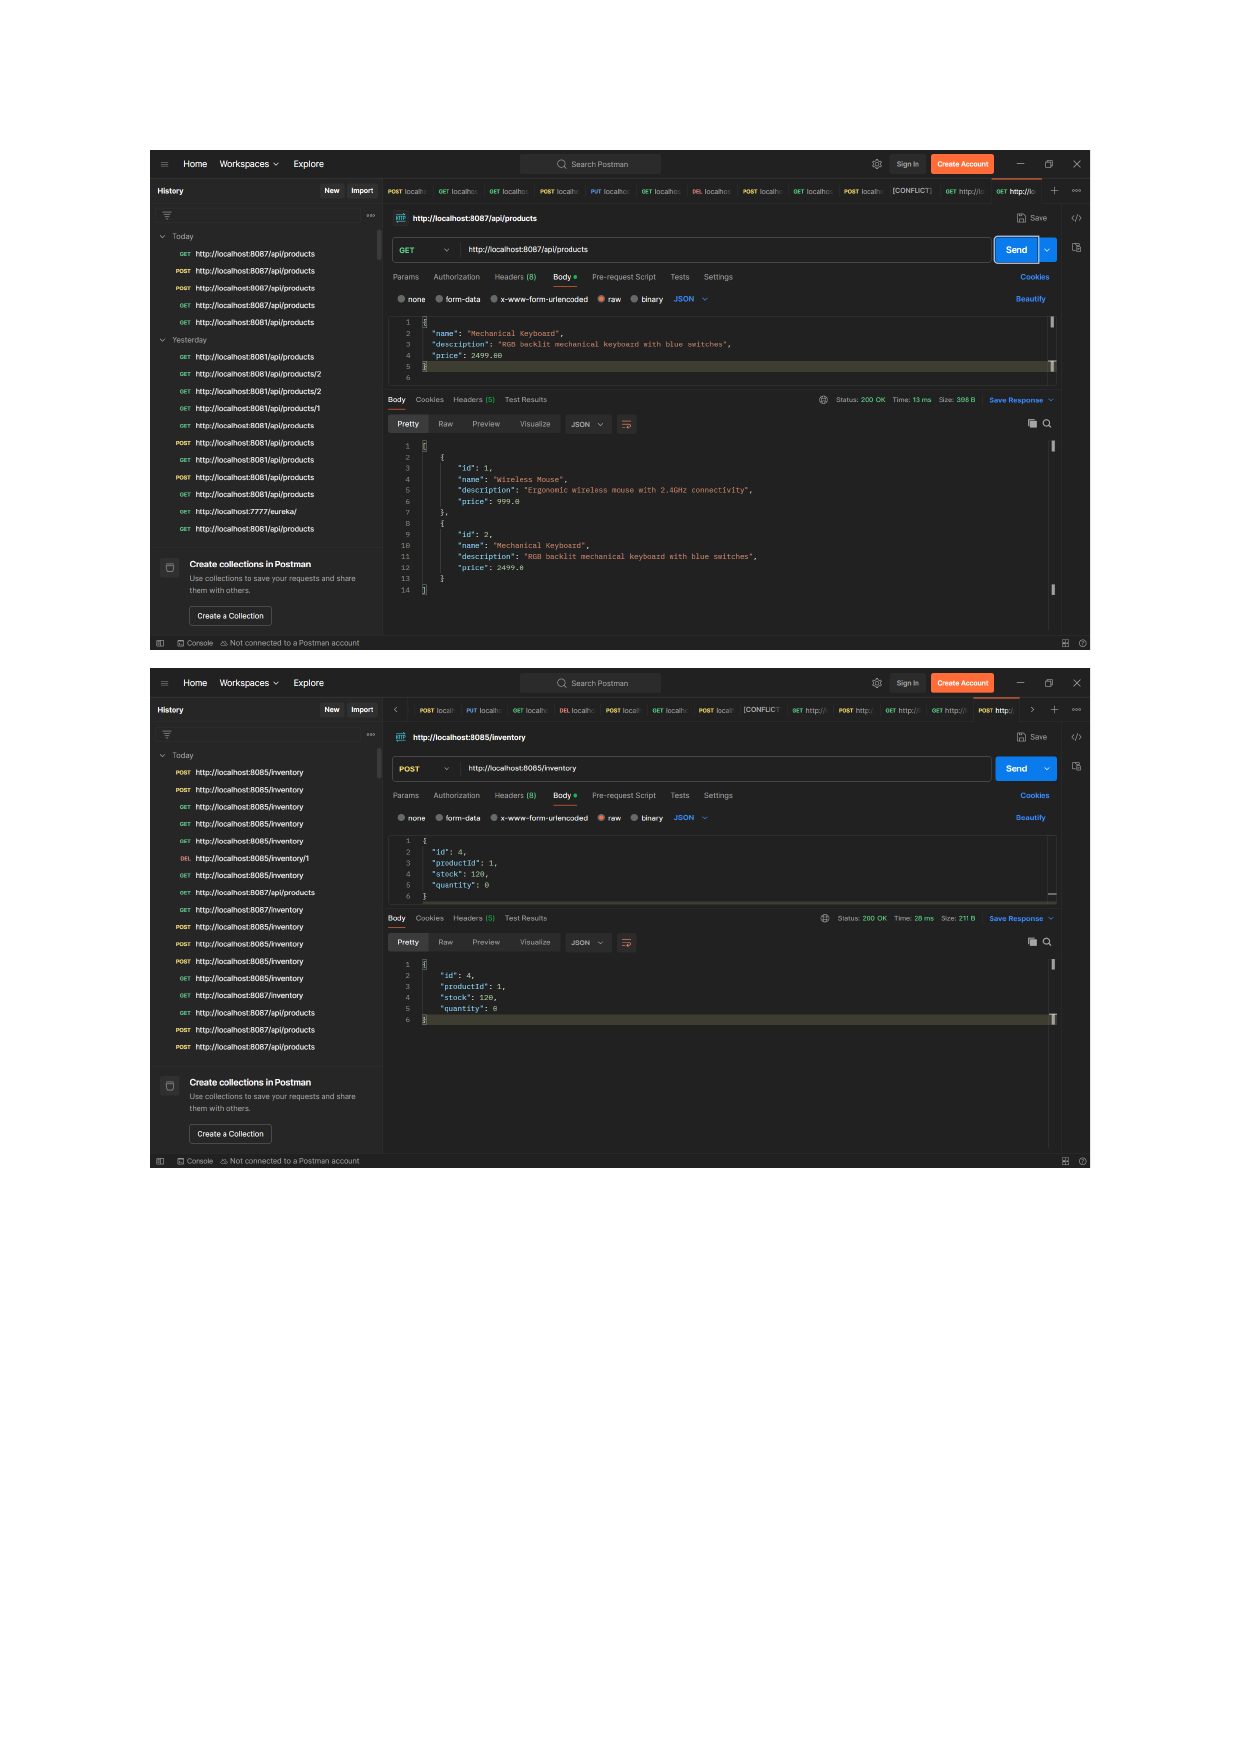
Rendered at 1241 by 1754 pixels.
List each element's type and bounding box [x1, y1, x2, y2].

picture [150, 150, 1091, 650]
picture [150, 668, 1091, 1168]
